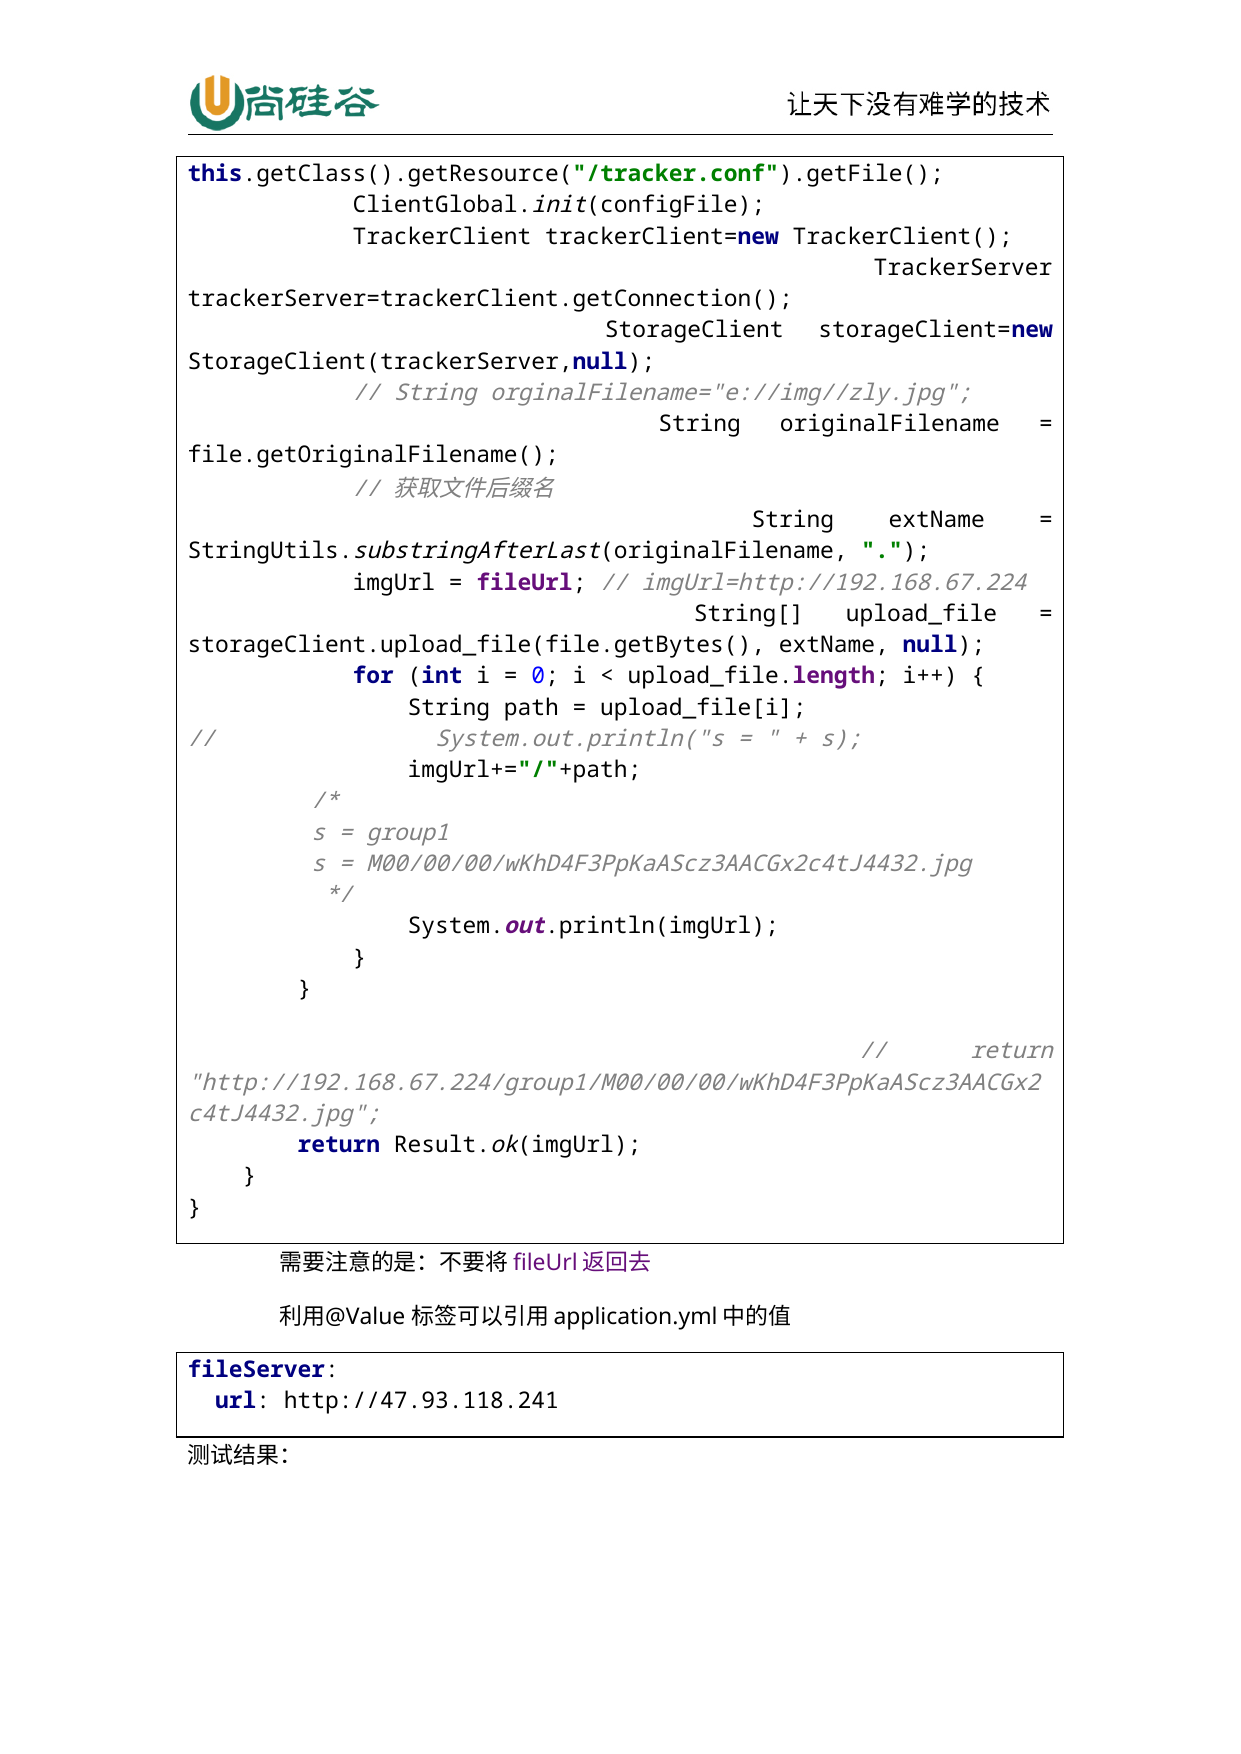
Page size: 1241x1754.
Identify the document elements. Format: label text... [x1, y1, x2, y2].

picture [187, 73, 1053, 132]
table_header fileServer: url: http://47.93.118.241 [177, 1353, 1063, 1436]
text 需要注意的是：不要将fileUrl返回去 [187, 1244, 1053, 1277]
text 利用@Value 标签可以引用application.yml中的值 [187, 1298, 1053, 1331]
text 测试结果： [187, 1438, 1053, 1471]
